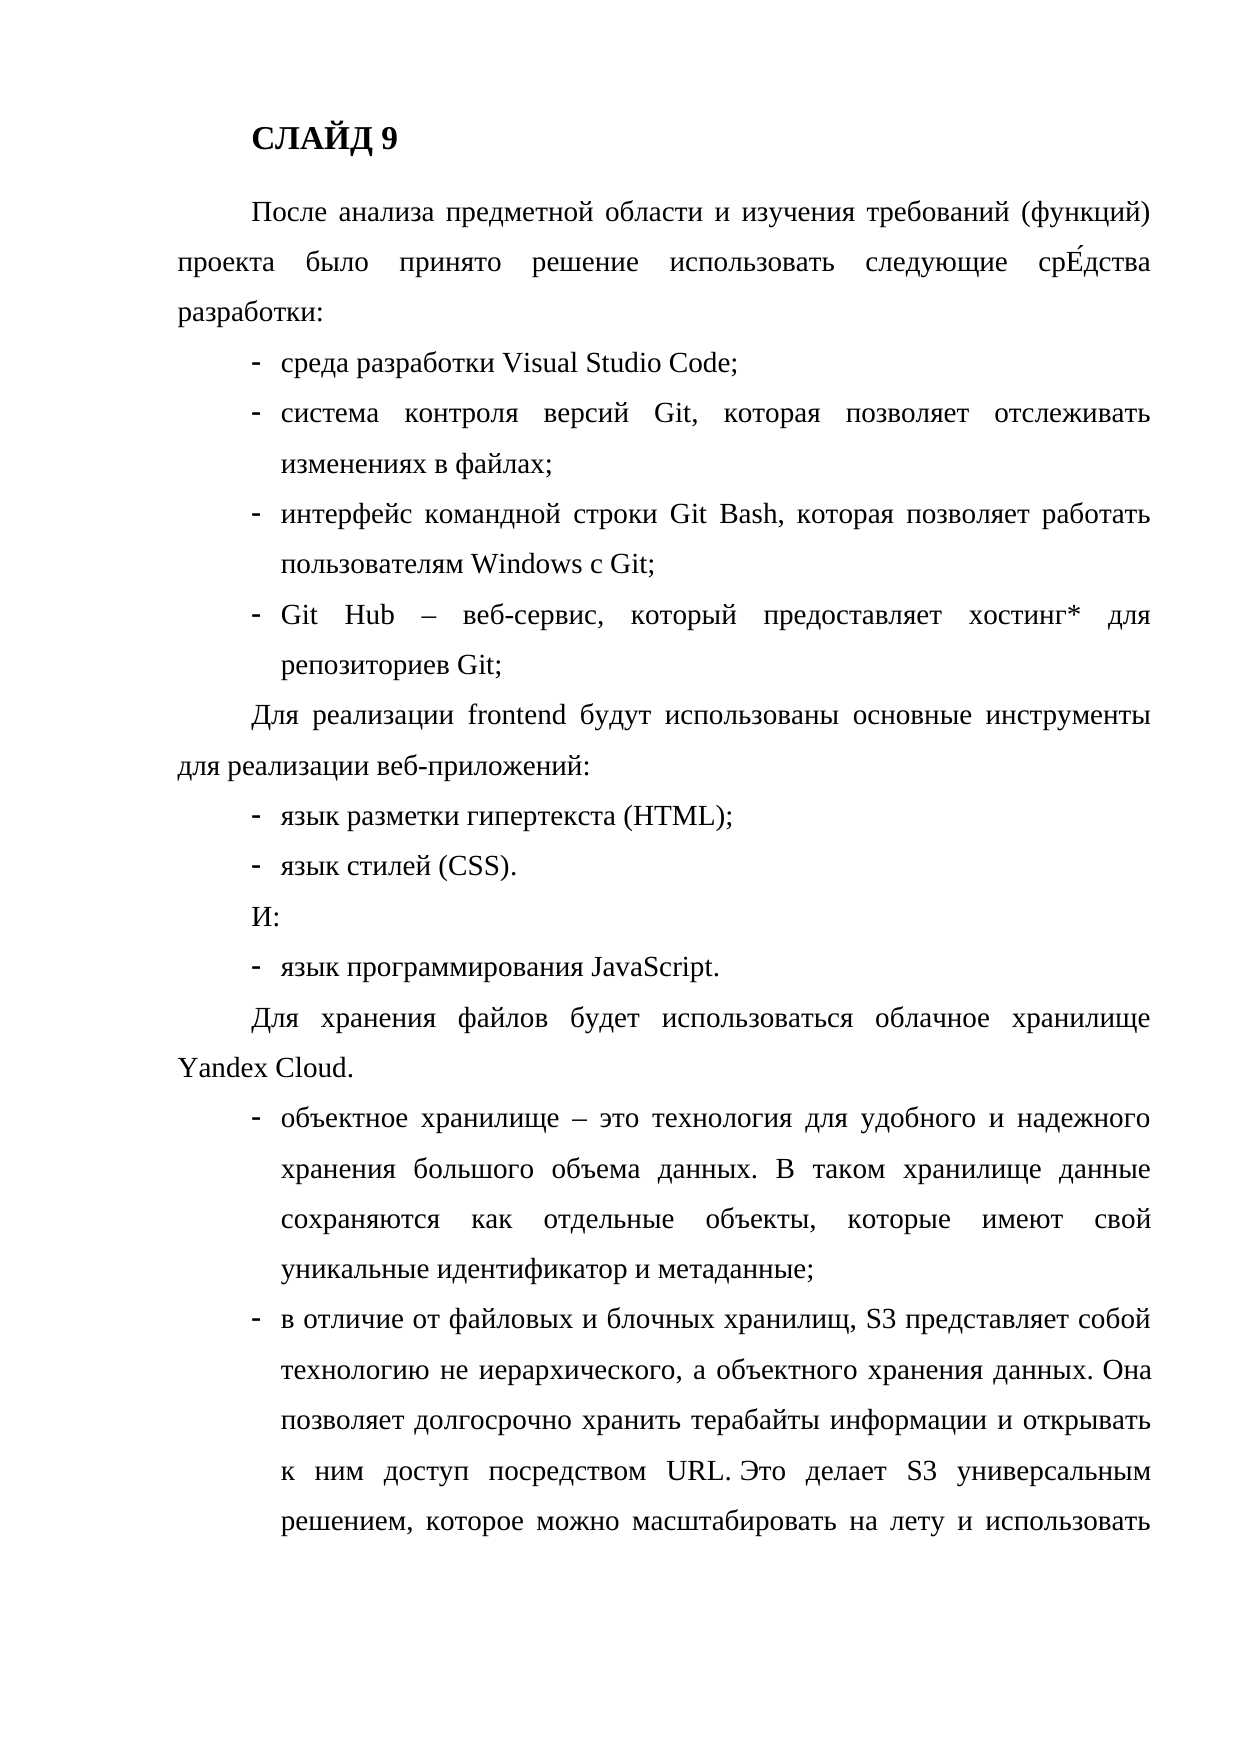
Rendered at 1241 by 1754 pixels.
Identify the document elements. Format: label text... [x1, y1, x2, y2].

text Для хранения файлов будет использоваться облачное хранилище Yandex Cloud. [177, 1000, 1152, 1083]
list язык стилей (CSS). [251, 848, 1152, 882]
list система контроля версий Git, которая позволяет отслеживать изменениях в файлах; [251, 395, 1152, 479]
text И: [177, 899, 1152, 932]
list язык разметки гипертекста (HTML); [251, 798, 1152, 832]
list объектное хранилище – это технология для удобного и надежного хранения большого объема данных. В таком хранилище данные сохраняются как отдельные объекты, которые имеют свой уникальные идентификатор и метаданные; [251, 1100, 1152, 1285]
text После анализа предметной области и изучения требований (функций) проекта было принято решение использовать следующие срЕ́дства разработки: [177, 194, 1152, 328]
list язык программирования JavaScript. [251, 949, 1152, 983]
list Git Hub – веб-сервис, который предоставляет хостинг* для репозиториев Git; [251, 597, 1152, 681]
text СЛАЙД 9 [177, 118, 1152, 156]
text Для реализации frontend будут использованы основные инструменты для реализации веб-приложений: [177, 697, 1152, 781]
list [251, 1302, 1152, 1537]
list среда разработки Visual Studio Code; [251, 345, 1152, 378]
list интерфейс командной строки Git Bash, которая позволяет работать пользователям Windows с Git; [251, 496, 1152, 580]
